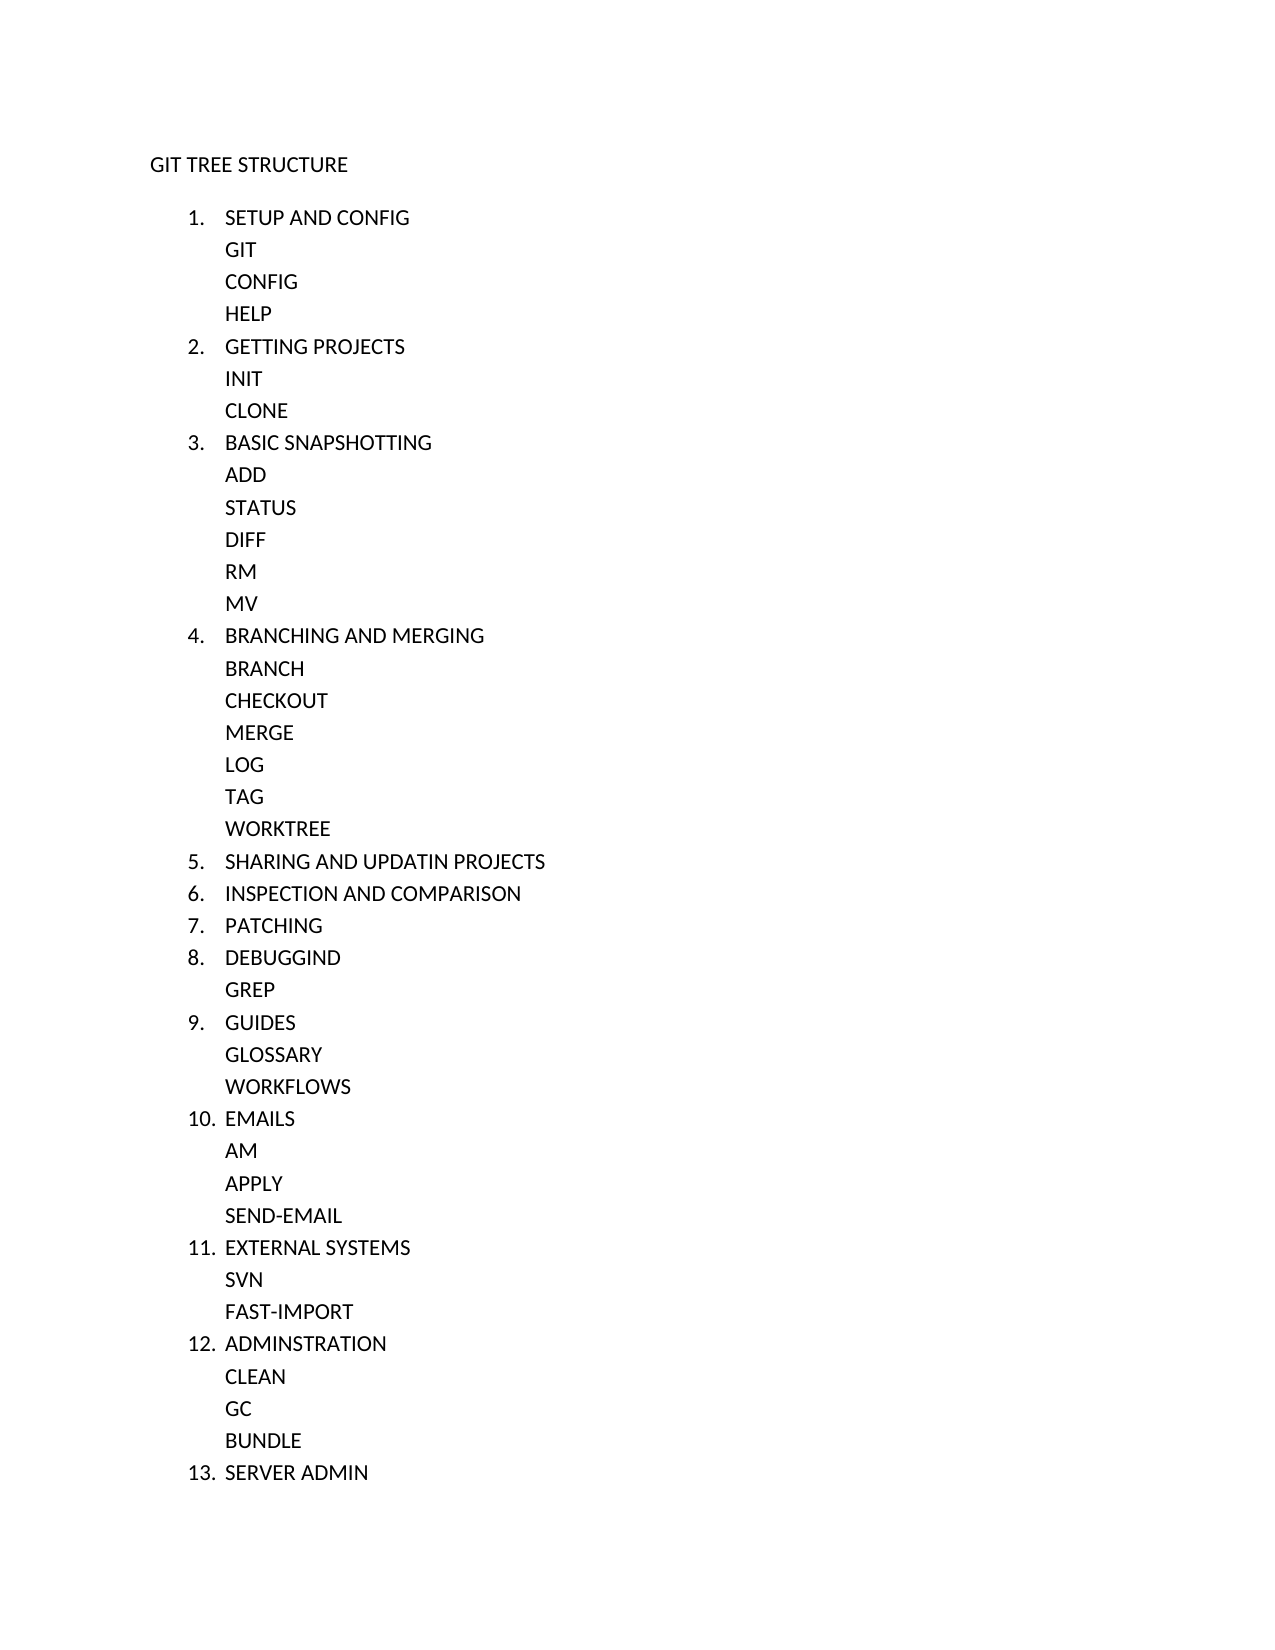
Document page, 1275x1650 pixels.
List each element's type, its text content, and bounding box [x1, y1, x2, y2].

list SHARING AND UPDATIN PROJECTS [187, 847, 1125, 875]
list CONFIG [225, 267, 1125, 295]
list RM [225, 557, 1125, 585]
text GIT TREE STRUCTURE [150, 150, 1125, 178]
list SETUP AND CONFIG [187, 203, 1125, 231]
list AM [225, 1136, 1125, 1164]
list ADD [225, 461, 1125, 488]
list SERVER ADMIN [187, 1458, 1125, 1486]
list FAST-IMPORT [225, 1297, 1125, 1325]
list WORKFLOWS [225, 1072, 1125, 1100]
list GC [225, 1394, 1125, 1422]
list BASIC SNAPSHOTTING [187, 428, 1125, 456]
list GETTING PROJECTS [187, 332, 1125, 360]
list PATCHING [187, 911, 1125, 939]
list ADMINSTRATION [187, 1329, 1125, 1358]
list CHECKOUT [225, 686, 1125, 714]
list BUNDLE [225, 1426, 1125, 1454]
list WORKTREE [225, 814, 1125, 843]
list GUIDES [187, 1008, 1125, 1036]
list DEBUGGIND [187, 943, 1125, 971]
list INSPECTION AND COMPARISON [187, 879, 1125, 907]
list TAG [225, 782, 1125, 810]
list EXTERNAL SYSTEMS [187, 1233, 1125, 1261]
list GLOSSARY [225, 1040, 1125, 1068]
list CLONE [225, 396, 1125, 424]
list INIT [225, 364, 1125, 392]
list HELP [225, 299, 1125, 328]
list DIFF [225, 525, 1125, 553]
list MV [225, 589, 1125, 617]
list CLEAN [225, 1362, 1125, 1390]
list GREP [225, 976, 1125, 1003]
list EMAILS [187, 1104, 1125, 1132]
list STATUS [225, 493, 1125, 521]
list GIT [225, 235, 1125, 263]
list BRANCH [225, 654, 1125, 682]
list SEND-EMAIL [225, 1201, 1125, 1229]
list APPLY [225, 1169, 1125, 1197]
list SVN [225, 1265, 1125, 1293]
list BRANCHING AND MERGING [187, 621, 1125, 649]
list MERGE [225, 718, 1125, 746]
list LOG [225, 750, 1125, 778]
